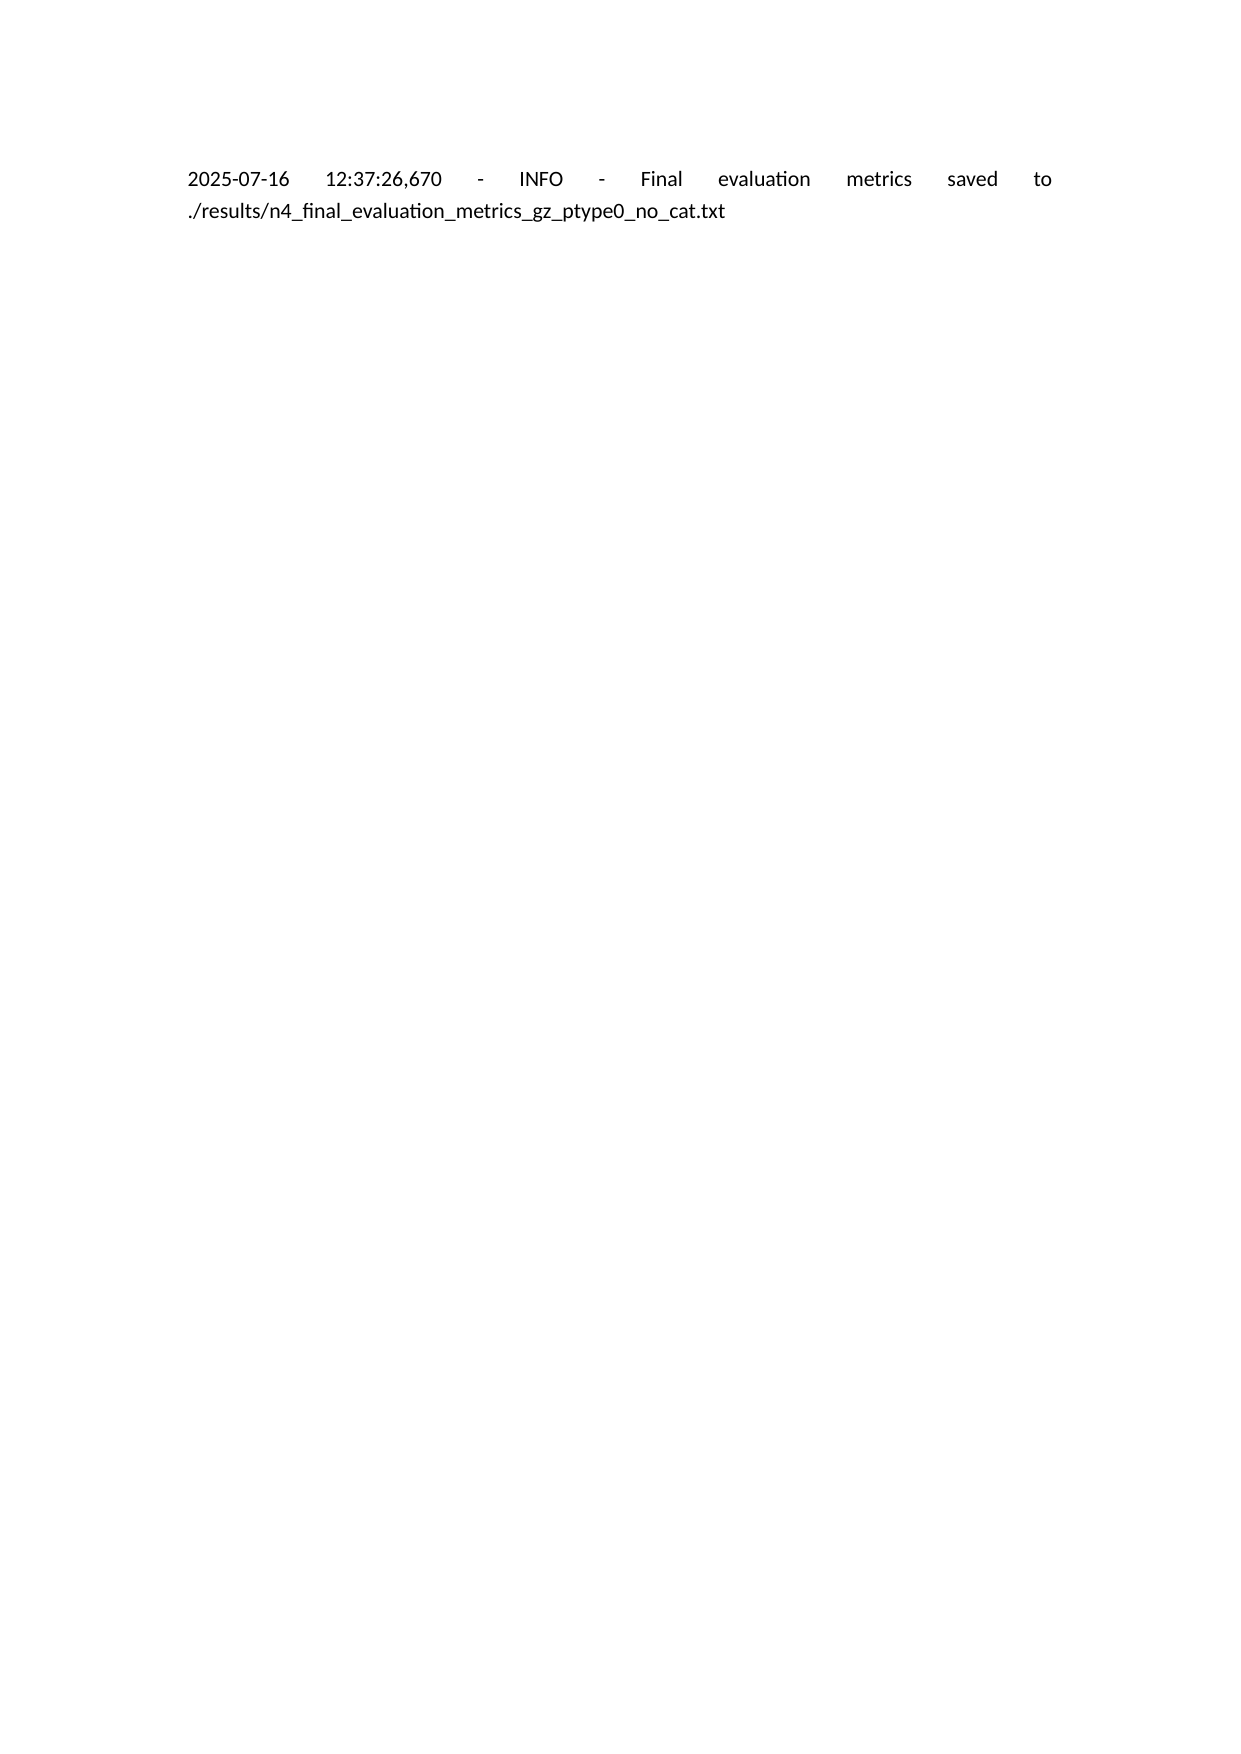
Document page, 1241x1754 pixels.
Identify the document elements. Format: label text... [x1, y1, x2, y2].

text 2025-07-16 12:37:26,670 - INFO - Final evaluation metrics saved to ./results/n4_final_evaluation_metrics_gz_ptype0_no_cat.txt [187, 162, 1053, 227]
